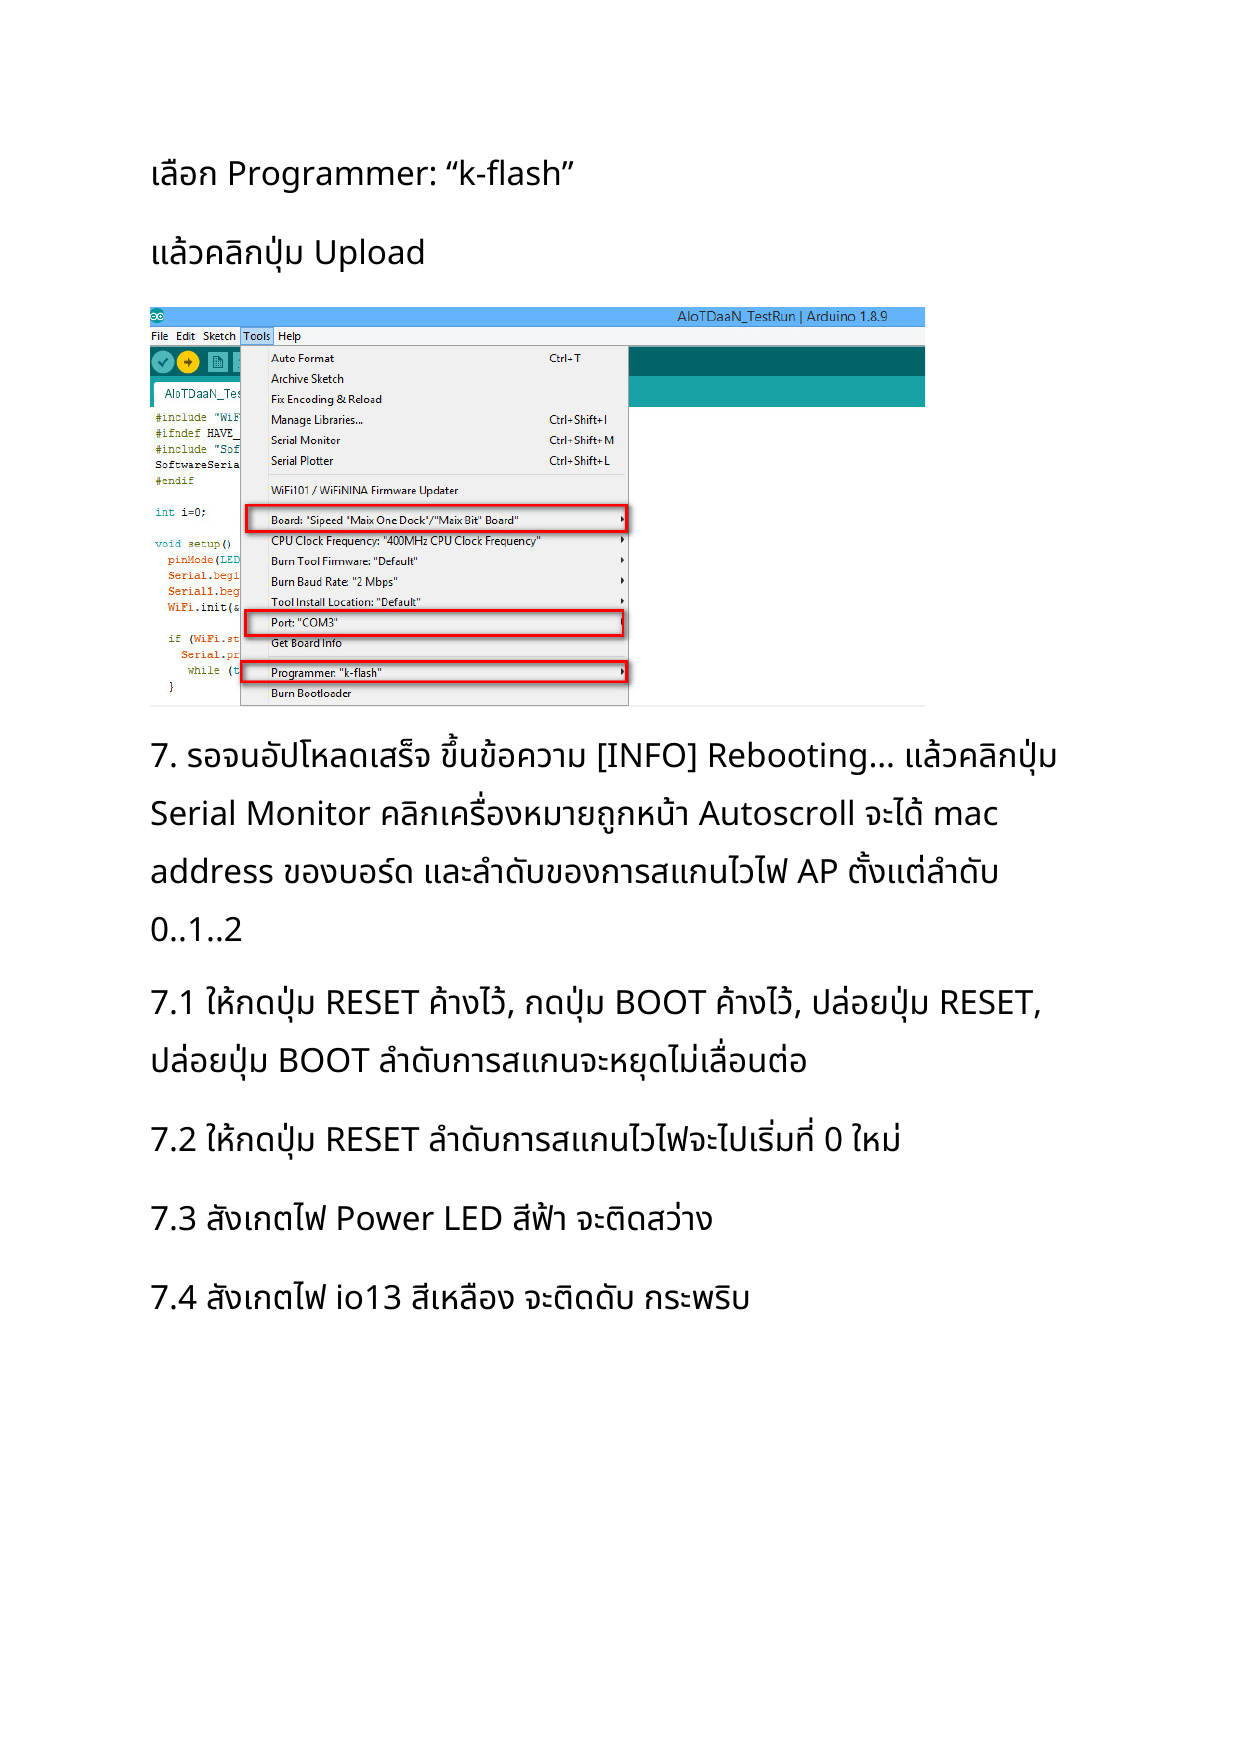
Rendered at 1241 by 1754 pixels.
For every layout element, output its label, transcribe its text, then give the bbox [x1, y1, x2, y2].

text 7.2 ให้กดปุ่ม RESET ลำดับการสแกนไวไฟจะไปเริ่มที่ 0 ใหม่ [150, 1116, 1090, 1166]
text แล้วคลิกปุ่ม Upload [150, 229, 1090, 279]
picture [150, 307, 926, 707]
text 7. รอจนอัปโหลดเสร็จ ขึ้นข้อความ [INFO] Rebooting… แล้วคลิกปุ่ม Serial Monitor คลิกเครื่องหมายถูกหน้า Autoscroll จะได้ mac address ของบอร์ด และลำดับของการสแกนไวไฟ AP ตั้งแต่ลำดับ 0..1..2 [150, 732, 1090, 951]
text 7.3 สังเกตไฟ Power LED สีฟ้า จะติดสว่าง [150, 1195, 1090, 1245]
text เลือก Programmer: “k-flash” [150, 150, 1090, 201]
text 7.4 สังเกตไฟ io13 สีเหลือง จะติดดับ กระพริบ [150, 1274, 1090, 1324]
text 7.1 ให้กดปุ่ม RESET ค้างไว้, กดปุ่ม BOOT ค้างไว้, ปล่อยปุ่ม RESET, ปล่อยปุ่ม BOOT ลำดับการสแกนจะหยุดไม่เลื่อนต่อ [150, 979, 1090, 1087]
